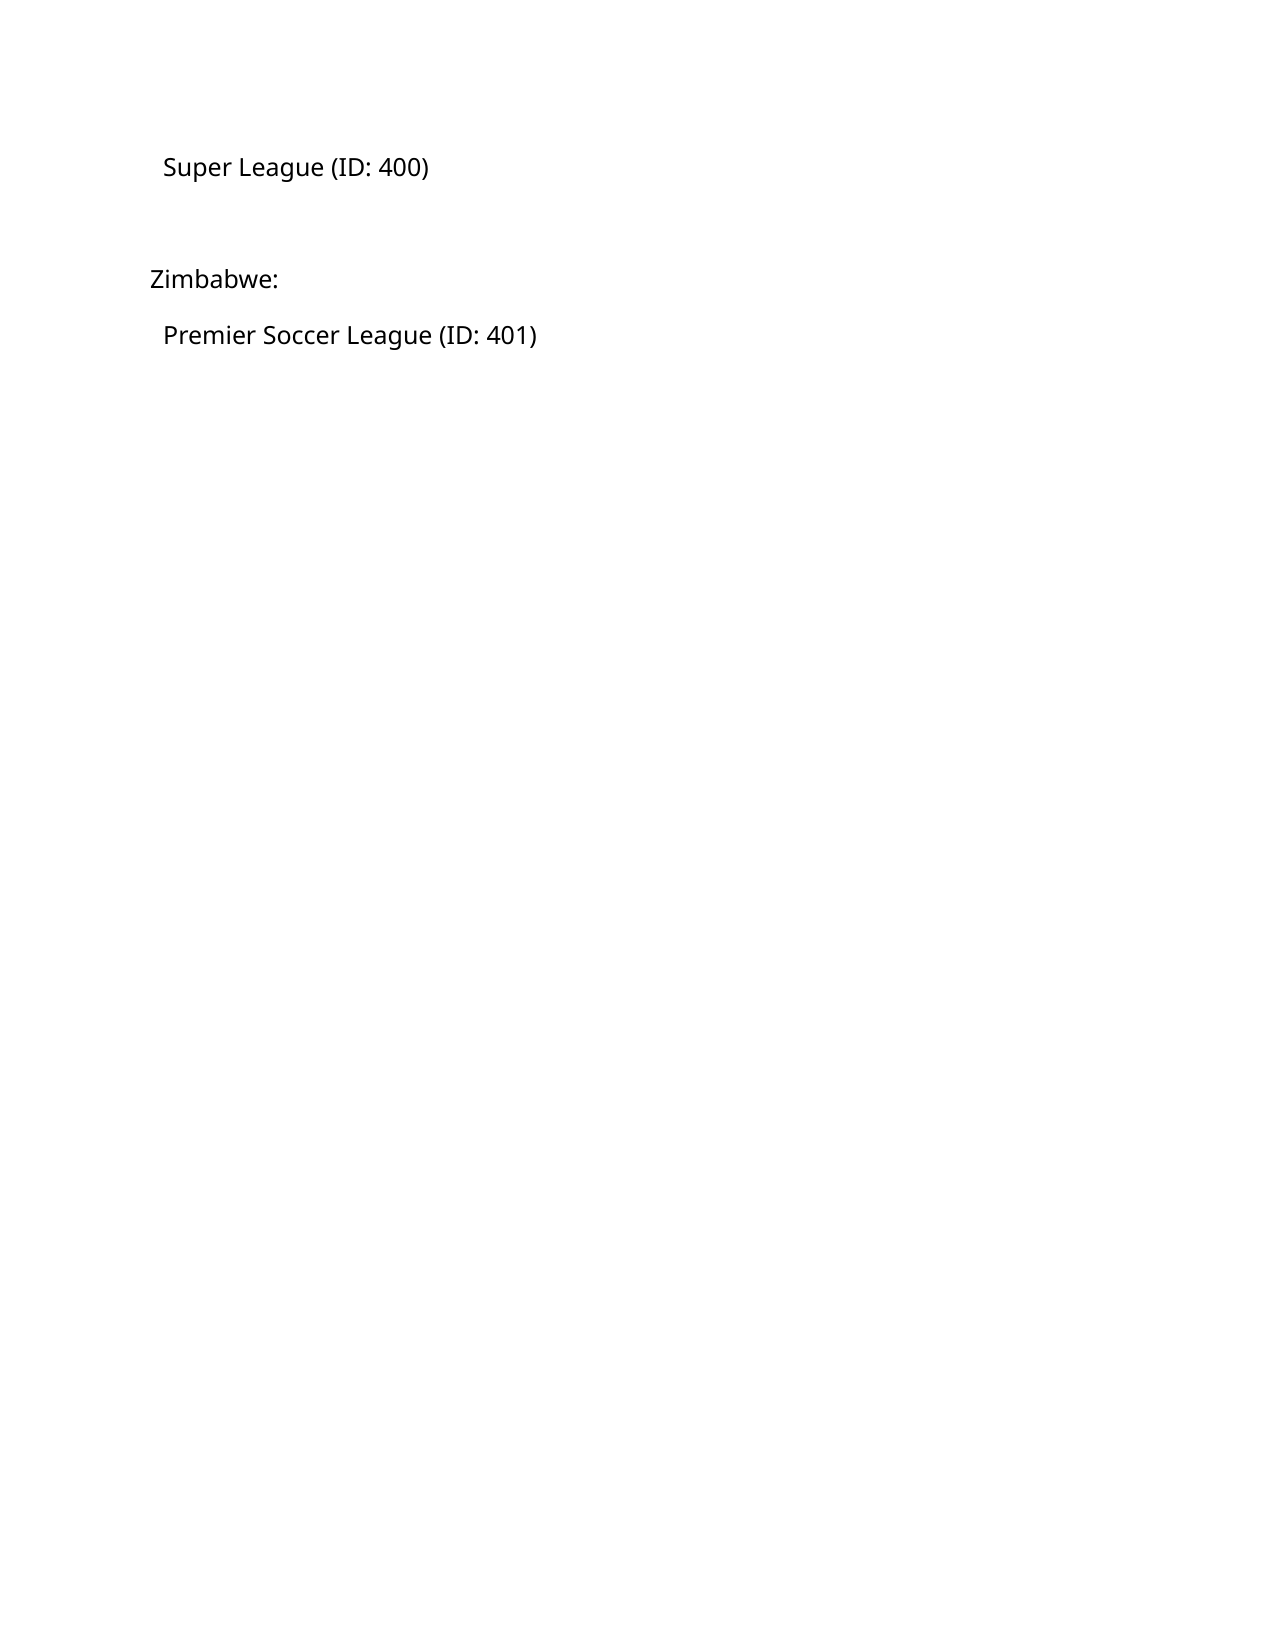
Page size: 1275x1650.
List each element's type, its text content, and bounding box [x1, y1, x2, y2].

text Zimbabwe: [150, 262, 1125, 296]
text Super League (ID: 400) [150, 150, 1125, 184]
text Premier Soccer League (ID: 401) [150, 317, 1125, 352]
